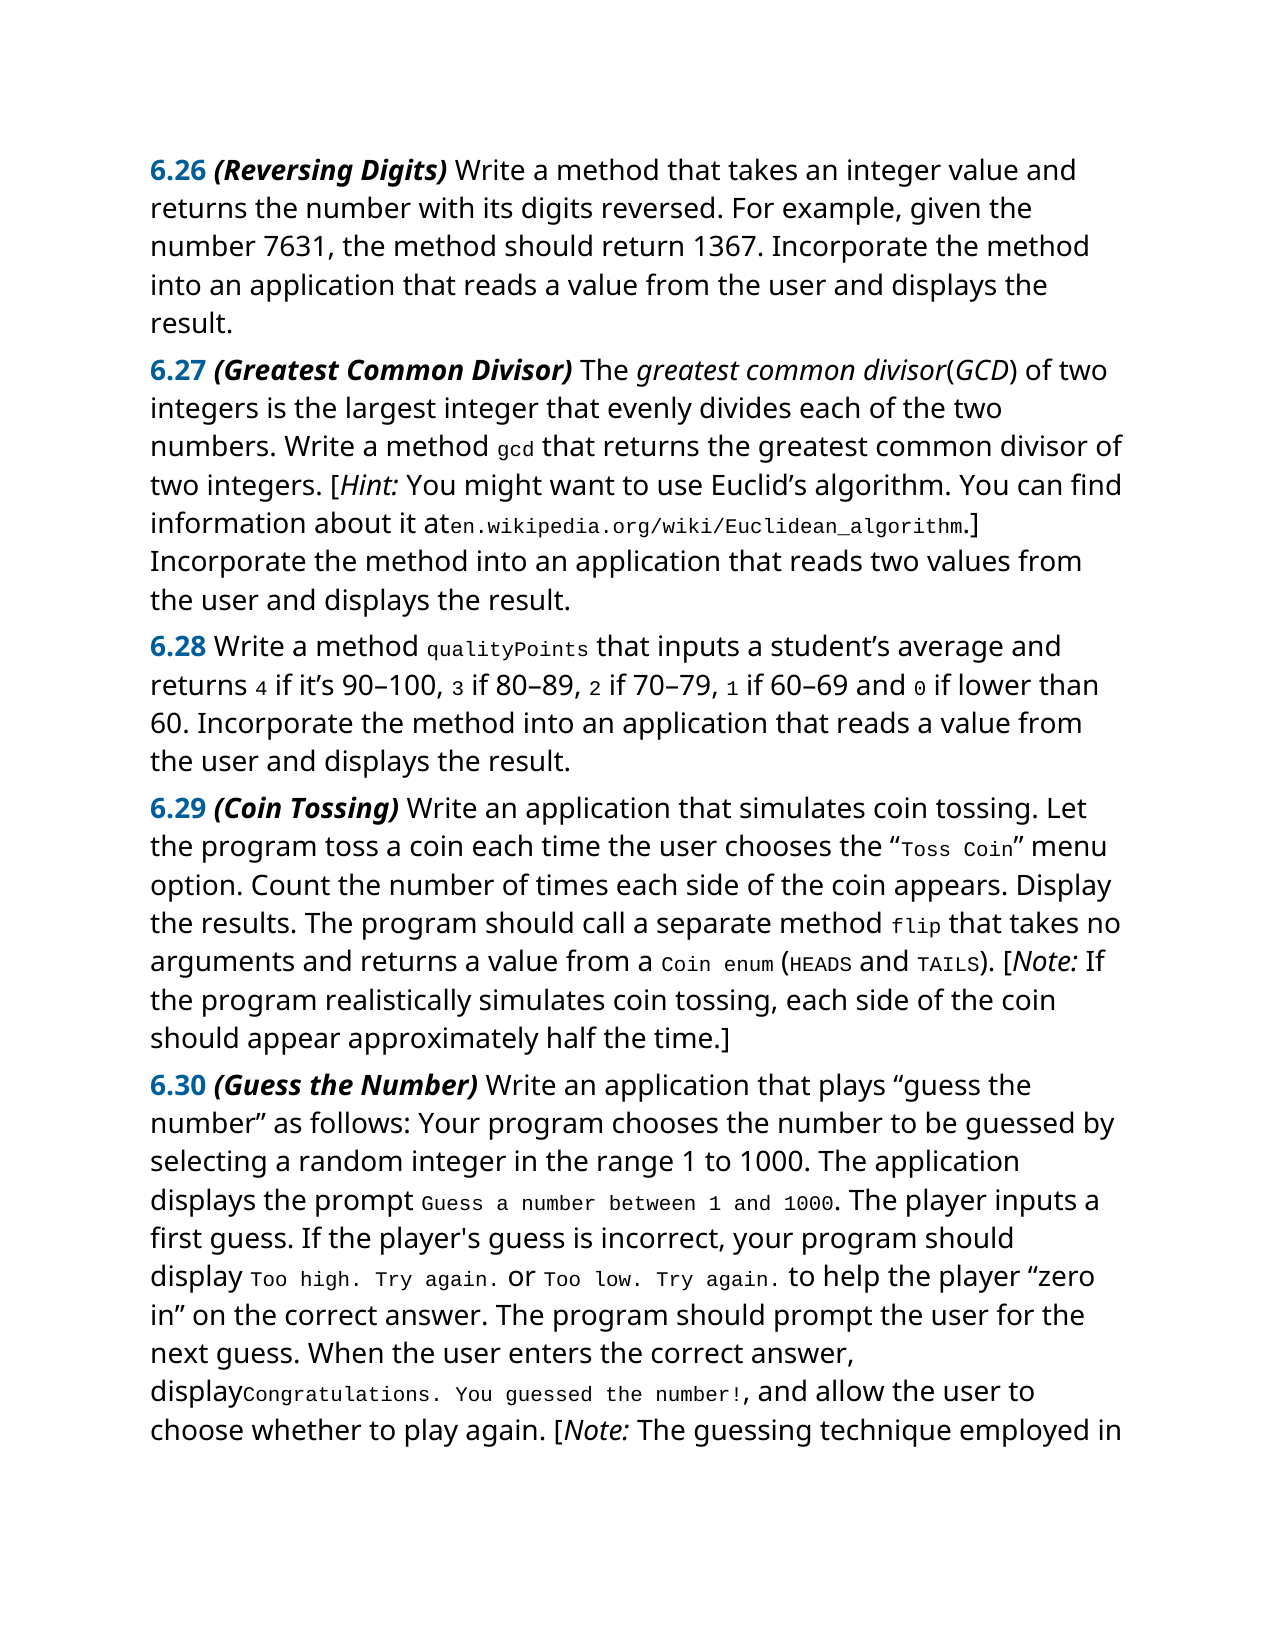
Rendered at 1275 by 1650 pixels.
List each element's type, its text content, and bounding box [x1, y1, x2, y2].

text 6.26 (Reversing Digits) Write a method that takes an integer value and returns the number with its digits reversed. For example, given the number 7631, the method should return 1367. Incorporate the method into an application that reads a value from the user and displays the result. [150, 150, 1125, 342]
text 6.29 (Coin Tossing) Write an application that simulates coin tossing. Let the program toss a coin each time the user chooses the “Toss Coin” menu option. Count the number of times each side of the coin appears. Display the results. The program should call a separate method flip that takes no arguments and returns a value from a Coin enum (HEADS and TAILS). [Note: If the program realistically simulates coin tossing, each side of the coin should appear approximately half the time.] [150, 788, 1125, 1057]
text 6.28 Write a method qualityPoints that inputs a student’s average and returns 4 if it’s 90–100, 3 if 80–89, 2 if 70–79, 1 if 60–69 and 0 if lower than 60. Incorporate the method into an application that reads a value from the user and displays the result. [150, 627, 1125, 780]
text 6.27 (Greatest Common Divisor) The greatest common divisor(GCD) of two integers is the largest integer that evenly divides each of the two numbers. Write a method gcd that returns the greatest common divisor of two integers. [Hint: You might want to use Euclid’s algorithm. You can find information about it aten.wikipedia.org/wiki/Euclidean_algorithm.] Incorporate the method into an application that reads two values from the user and displays the result. [150, 350, 1125, 618]
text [150, 1065, 1125, 1448]
